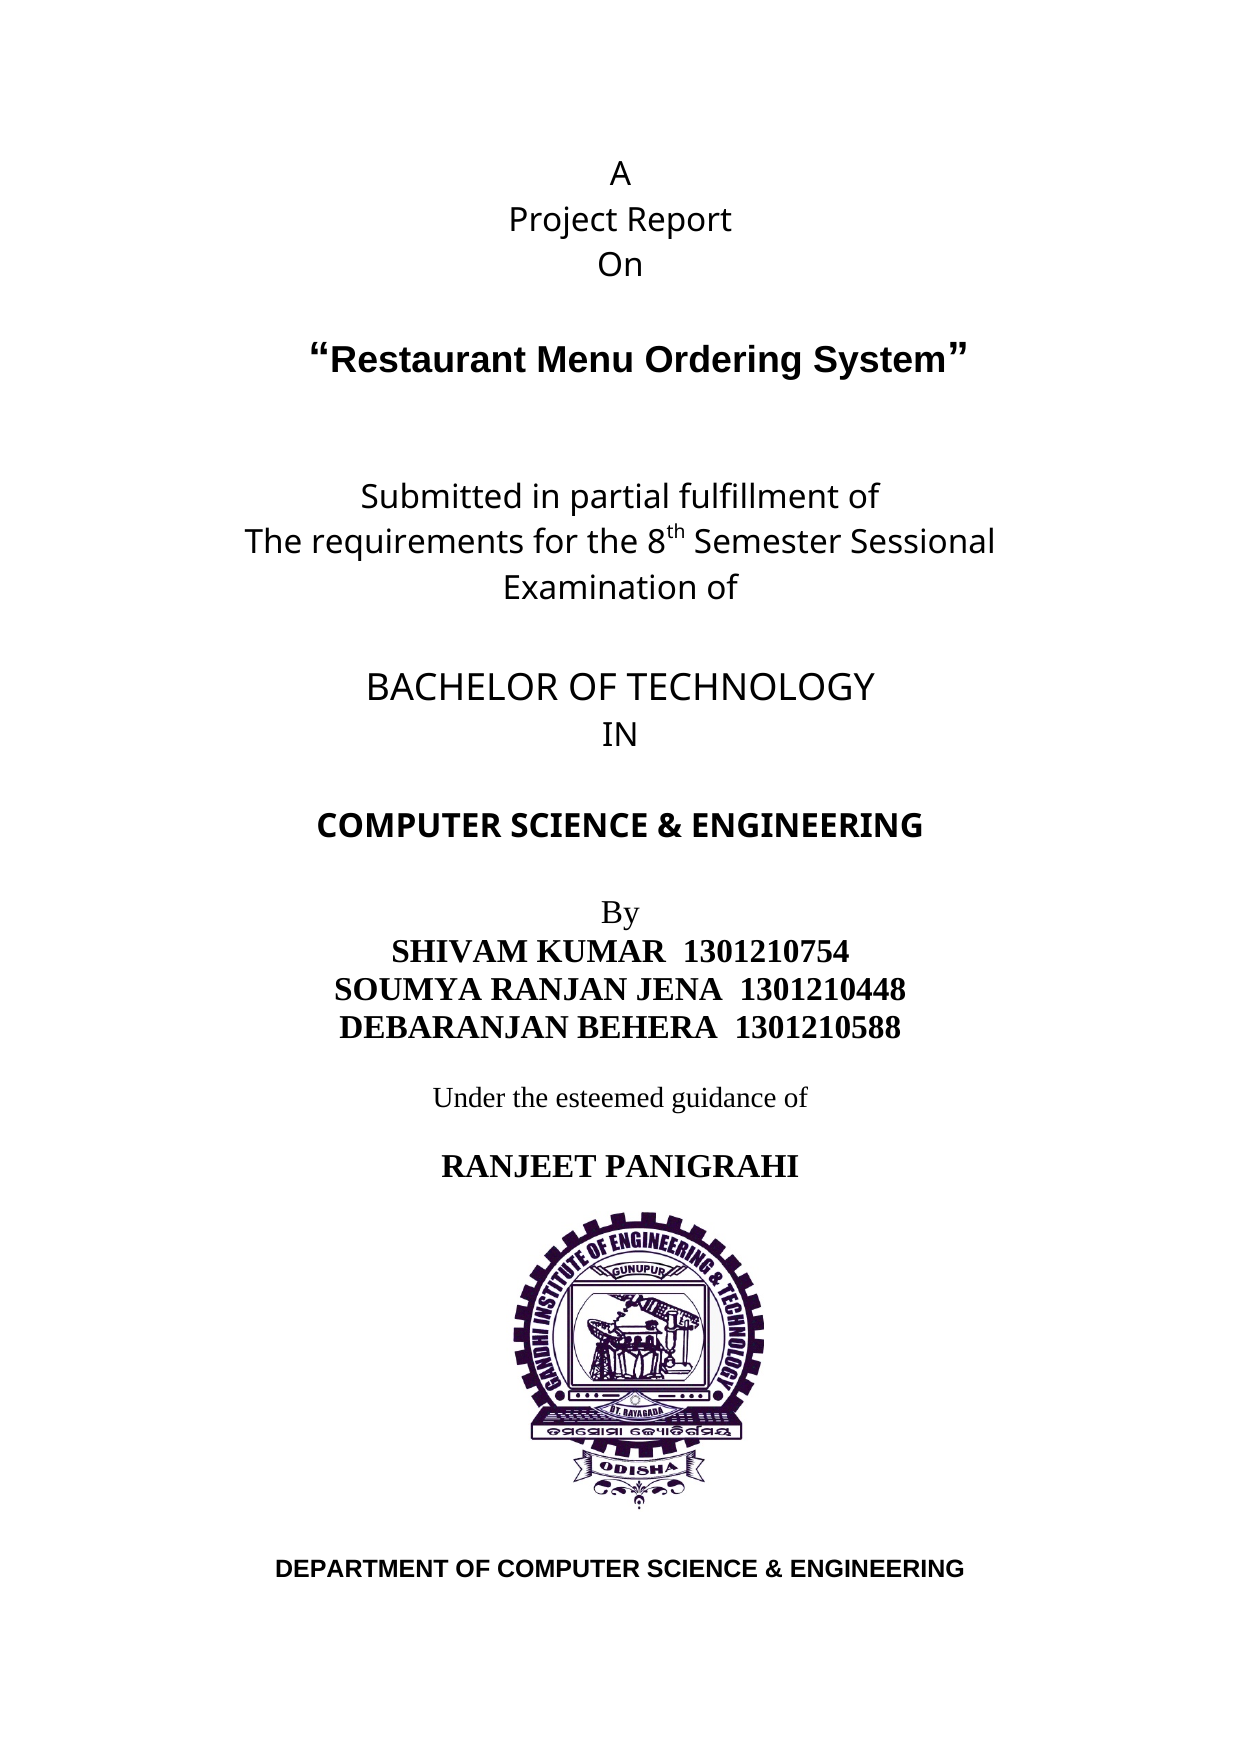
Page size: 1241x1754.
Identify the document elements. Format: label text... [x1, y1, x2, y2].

text SHIVAM KUMAR 1301210754 [150, 931, 1090, 969]
text SOUMYA RANJAN JENA 1301210448 [150, 969, 1090, 1008]
text IN [150, 711, 1090, 757]
text Project Report [150, 195, 1090, 241]
text COMPUTER SCIENCE & ENGINEERING [150, 802, 1090, 847]
text “Restaurant Menu Ordering System” [150, 332, 1090, 382]
picture [506, 1211, 764, 1512]
text A [150, 150, 1090, 195]
text The requirements for the 8th Semester Sessional Examination of [150, 518, 1090, 609]
text By [150, 893, 1090, 931]
text Submitted in partial fulfillment of [150, 473, 1090, 518]
text BACHELOR OF TECHNOLOGY [150, 660, 1090, 711]
text DEBARANJAN BEHERA 1301210588 [150, 1008, 1090, 1046]
text RANJEET PANIGRAHI [150, 1147, 1090, 1185]
text DEPARTMENT OF COMPUTER SCIENCE & ENGINEERING [150, 1554, 1090, 1583]
text On [150, 241, 1090, 286]
text Under the esteemed guidance of [150, 1080, 1090, 1113]
